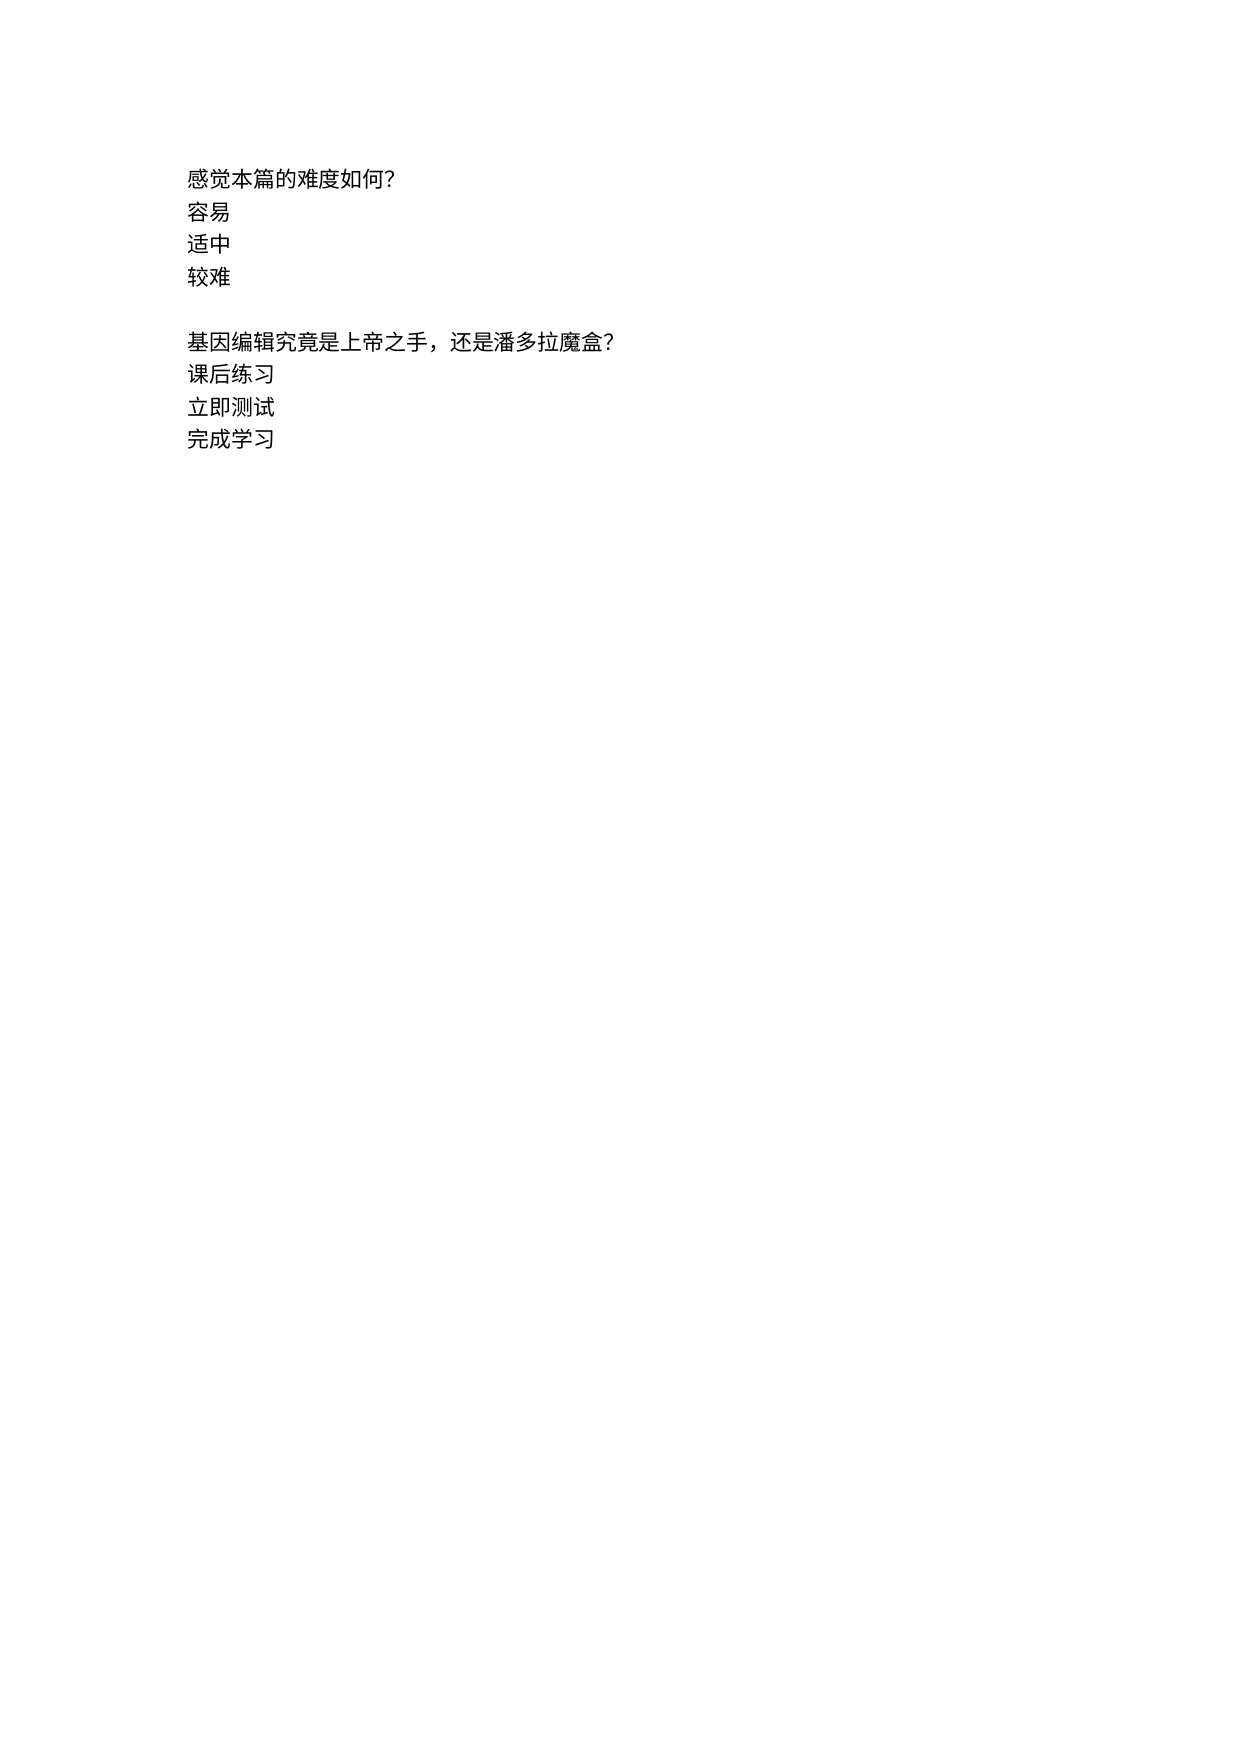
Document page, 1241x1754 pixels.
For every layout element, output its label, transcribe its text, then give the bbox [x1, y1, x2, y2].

text 课后练习 [187, 357, 1053, 389]
text 立即测试 [187, 389, 1053, 422]
text 较难 [187, 259, 1053, 292]
text 感觉本篇的难度如何？ [187, 162, 1053, 194]
text 基因编辑究竟是上帝之手，还是潘多拉魔盒？ [187, 324, 1053, 357]
text 容易 [187, 194, 1053, 227]
text 适中 [187, 227, 1053, 259]
text 完成学习 [187, 422, 1053, 454]
